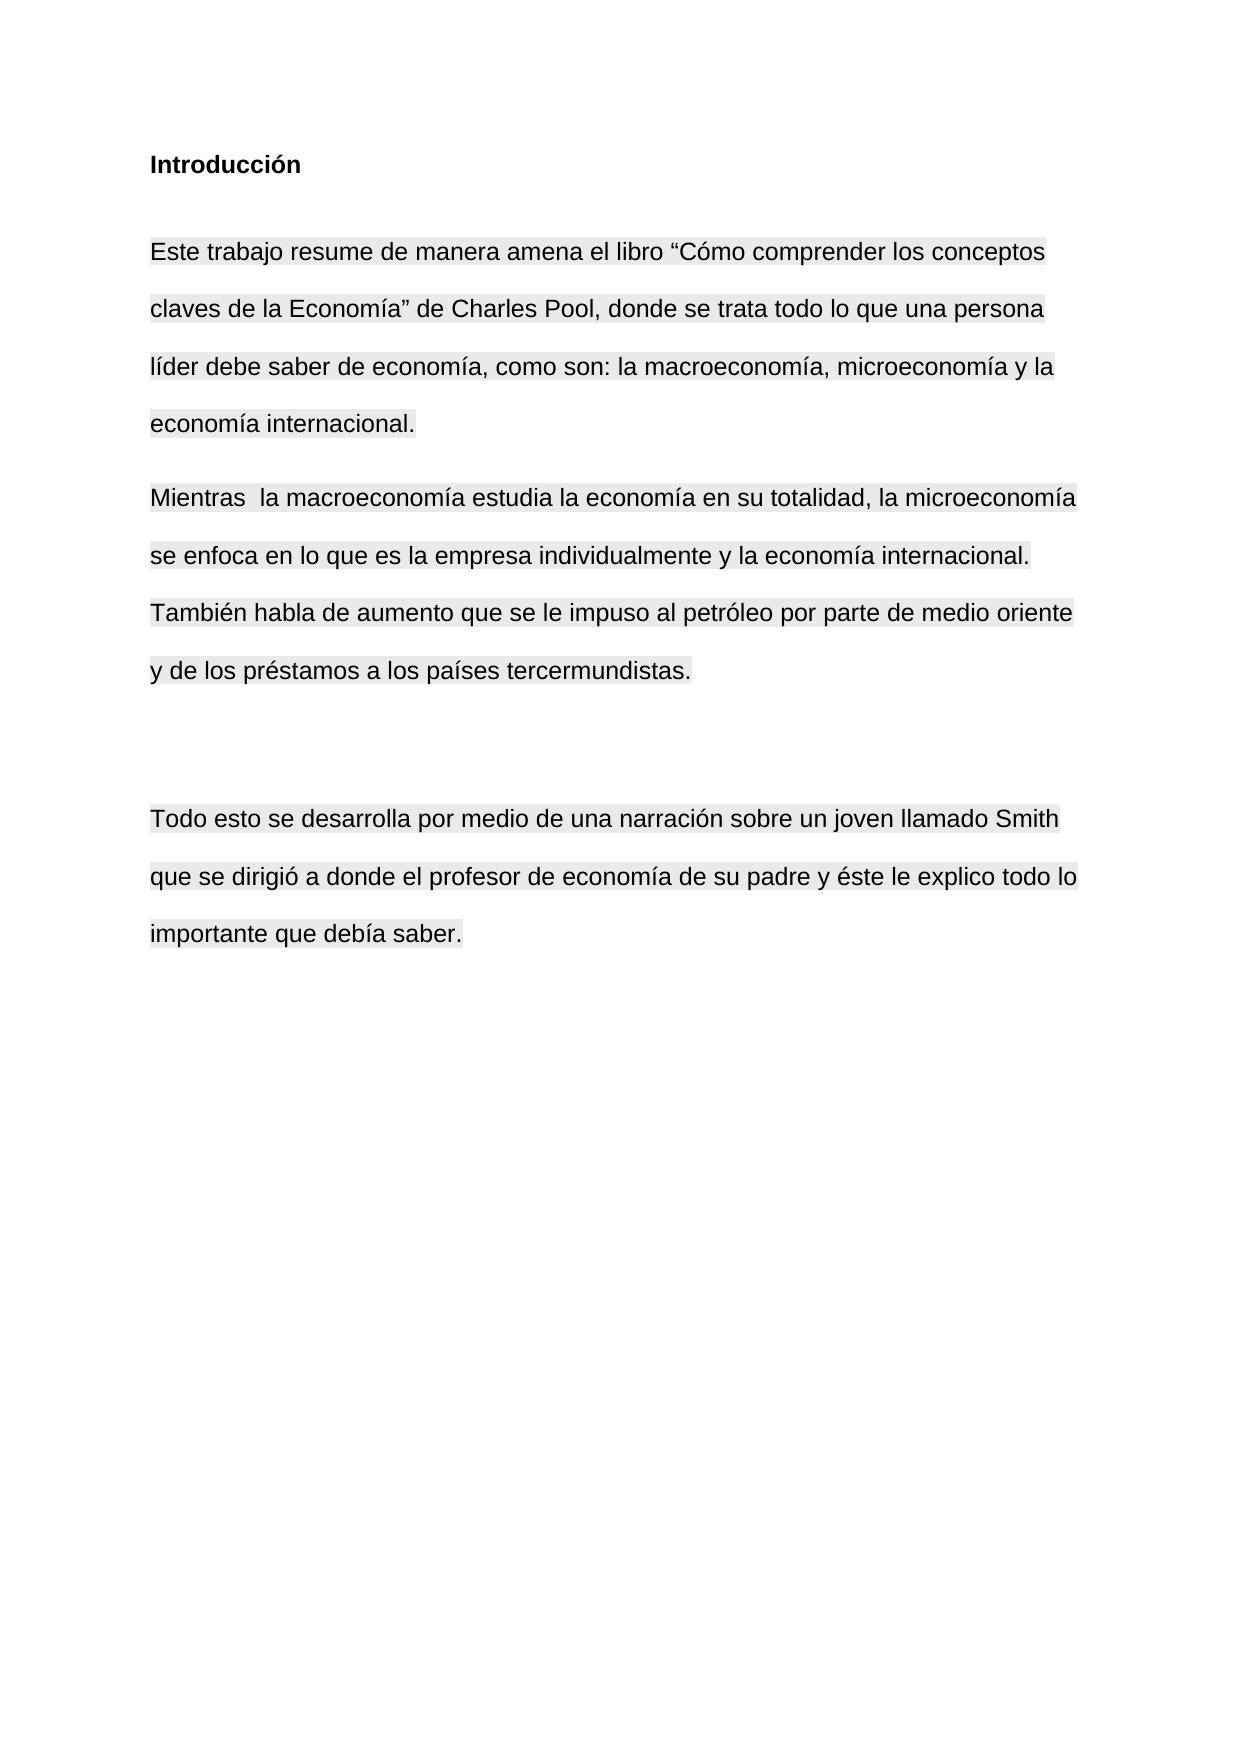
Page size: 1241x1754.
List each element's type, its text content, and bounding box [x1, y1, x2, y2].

text Introducción [150, 150, 1090, 179]
text Todo esto se desarrolla por medio de una narración sobre un joven llamado Smith que se dirigió a donde el profesor de economía de su padre y éste le explico todo lo importante que debía saber. [150, 804, 1090, 948]
text Mientras la macroeconomía estudia la economía en su totalidad, la microeconomía se enfoca en lo que es la empresa individualmente y la economía internacional. También habla de aumento que se le impuso al petróleo por parte de medio oriente y de los préstamos a los países tercermundistas. [150, 483, 1090, 684]
text Este trabajo resume de manera amena el libro “Cómo comprender los conceptos claves de la Economía” de Charles Pool, donde se trata todo lo que una persona líder debe saber de economía, como son: la macroeconomía, microeconomía y la economía internacional. [150, 237, 1090, 438]
